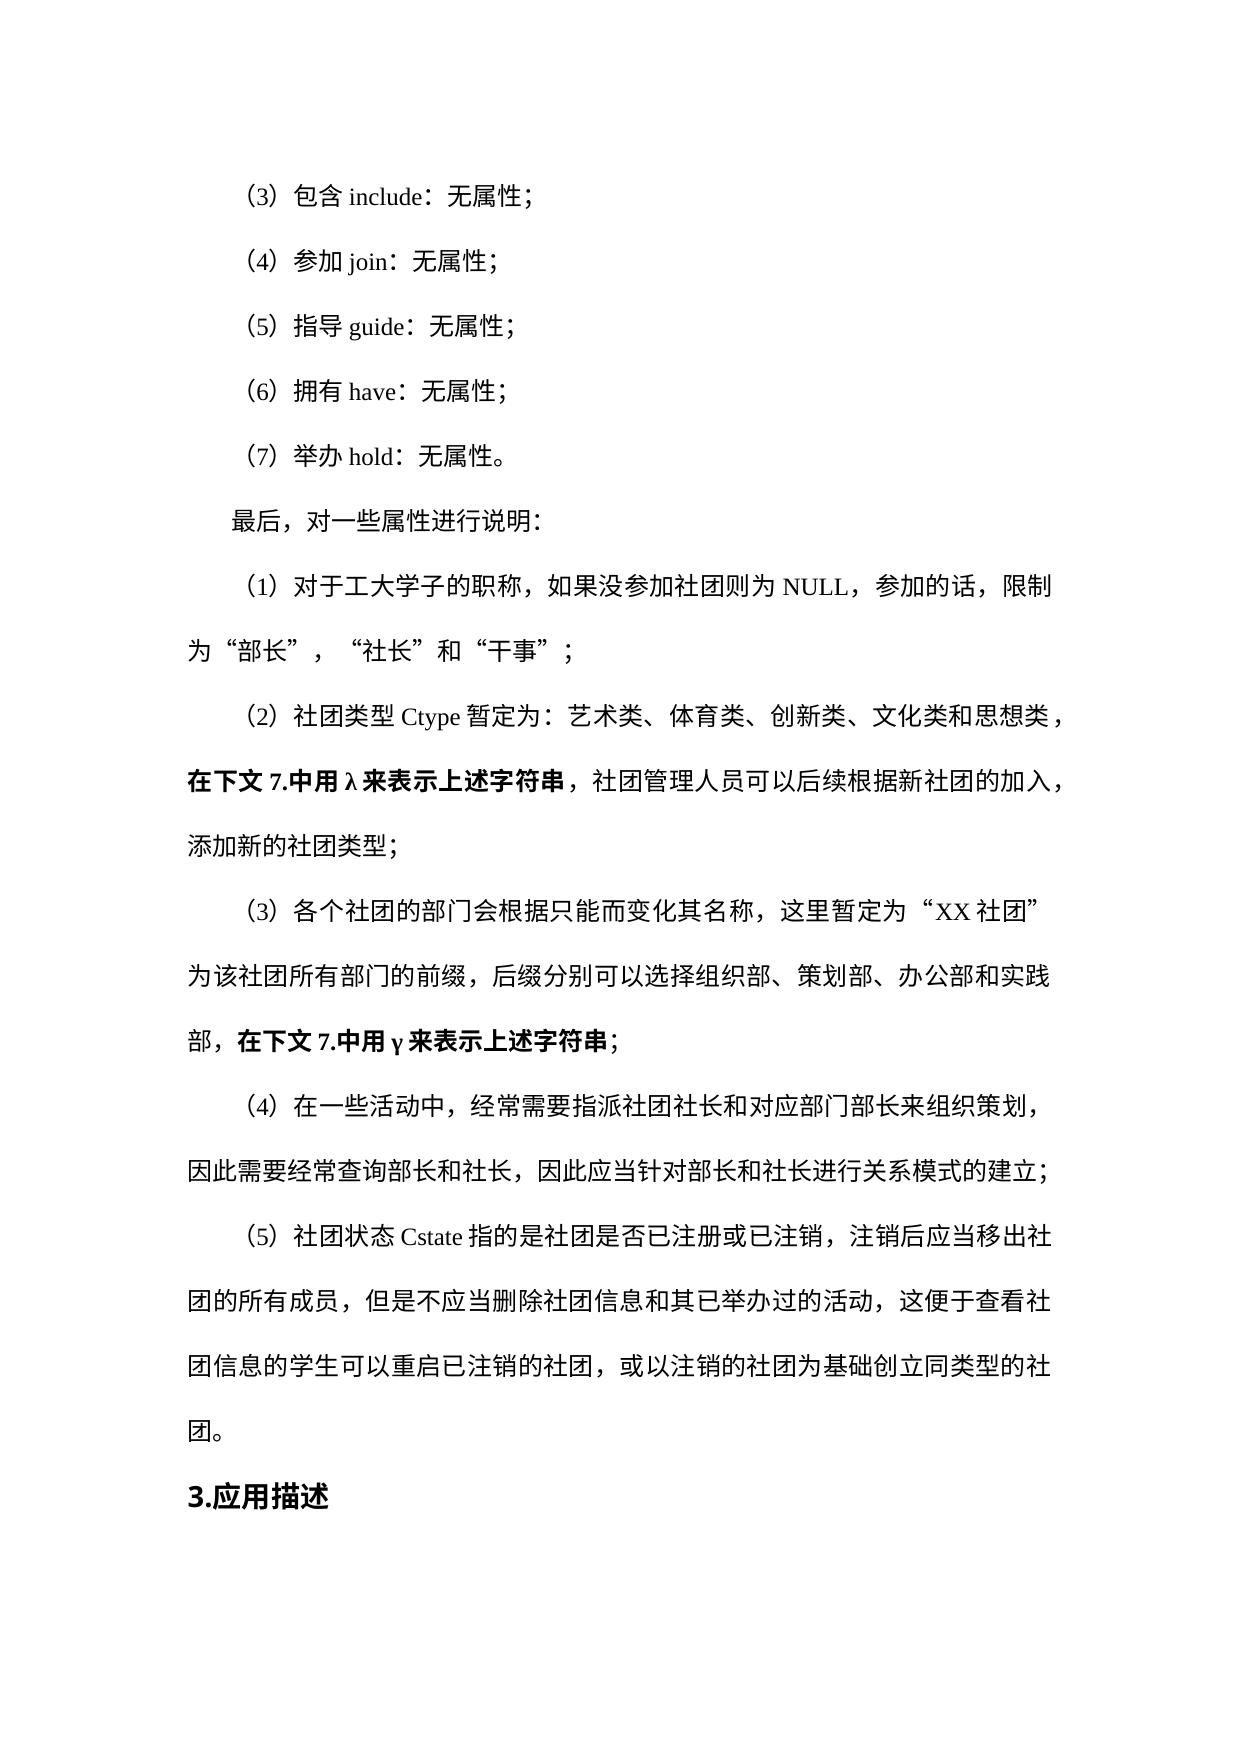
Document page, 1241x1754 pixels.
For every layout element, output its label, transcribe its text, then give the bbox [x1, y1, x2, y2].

list 指导guide：无属性； [187, 292, 1053, 357]
list 在一些活动中，经常需要指派社团社长和对应部门部长来组织策划，因此需要经常查询部长和社长，因此应当针对部长和社长进行关系模式的建立； [187, 1072, 1053, 1202]
list 各个社团的部门会根据只能而变化其名称，这里暂定为“XX社团”为该社团所有部门的前缀，后缀分别可以选择组织部、策划部、办公部和实践部，在下文7.中用γ来表示上述字符串； [187, 877, 1053, 1072]
list 对于工大学子的职称，如果没参加社团则为NULL，参加的话，限制为“部长”，“社长”和“干事”； [187, 552, 1053, 682]
list 最后，对一些属性进行说明： [187, 487, 1053, 552]
list 社团类型Ctype暂定为：艺术类、体育类、创新类、文化类和思想类，在下文7.中用λ来表示上述字符串，社团管理人员可以后续根据新社团的加入，添加新的社团类型； [187, 682, 1053, 877]
list 社团状态Cstate指的是社团是否已注册或已注销，注销后应当移出社团的所有成员，但是不应当删除社团信息和其已举办过的活动，这便于查看社团信息的学生可以重启已注销的社团，或以注销的社团为基础创立同类型的社团。 [187, 1202, 1053, 1462]
list 包含include：无属性； [187, 162, 1053, 227]
list 参加join：无属性； [187, 227, 1053, 292]
list 举办hold：无属性。 [187, 422, 1053, 487]
text 3.应用描述 [187, 1462, 1053, 1527]
list 拥有have：无属性； [187, 357, 1053, 422]
